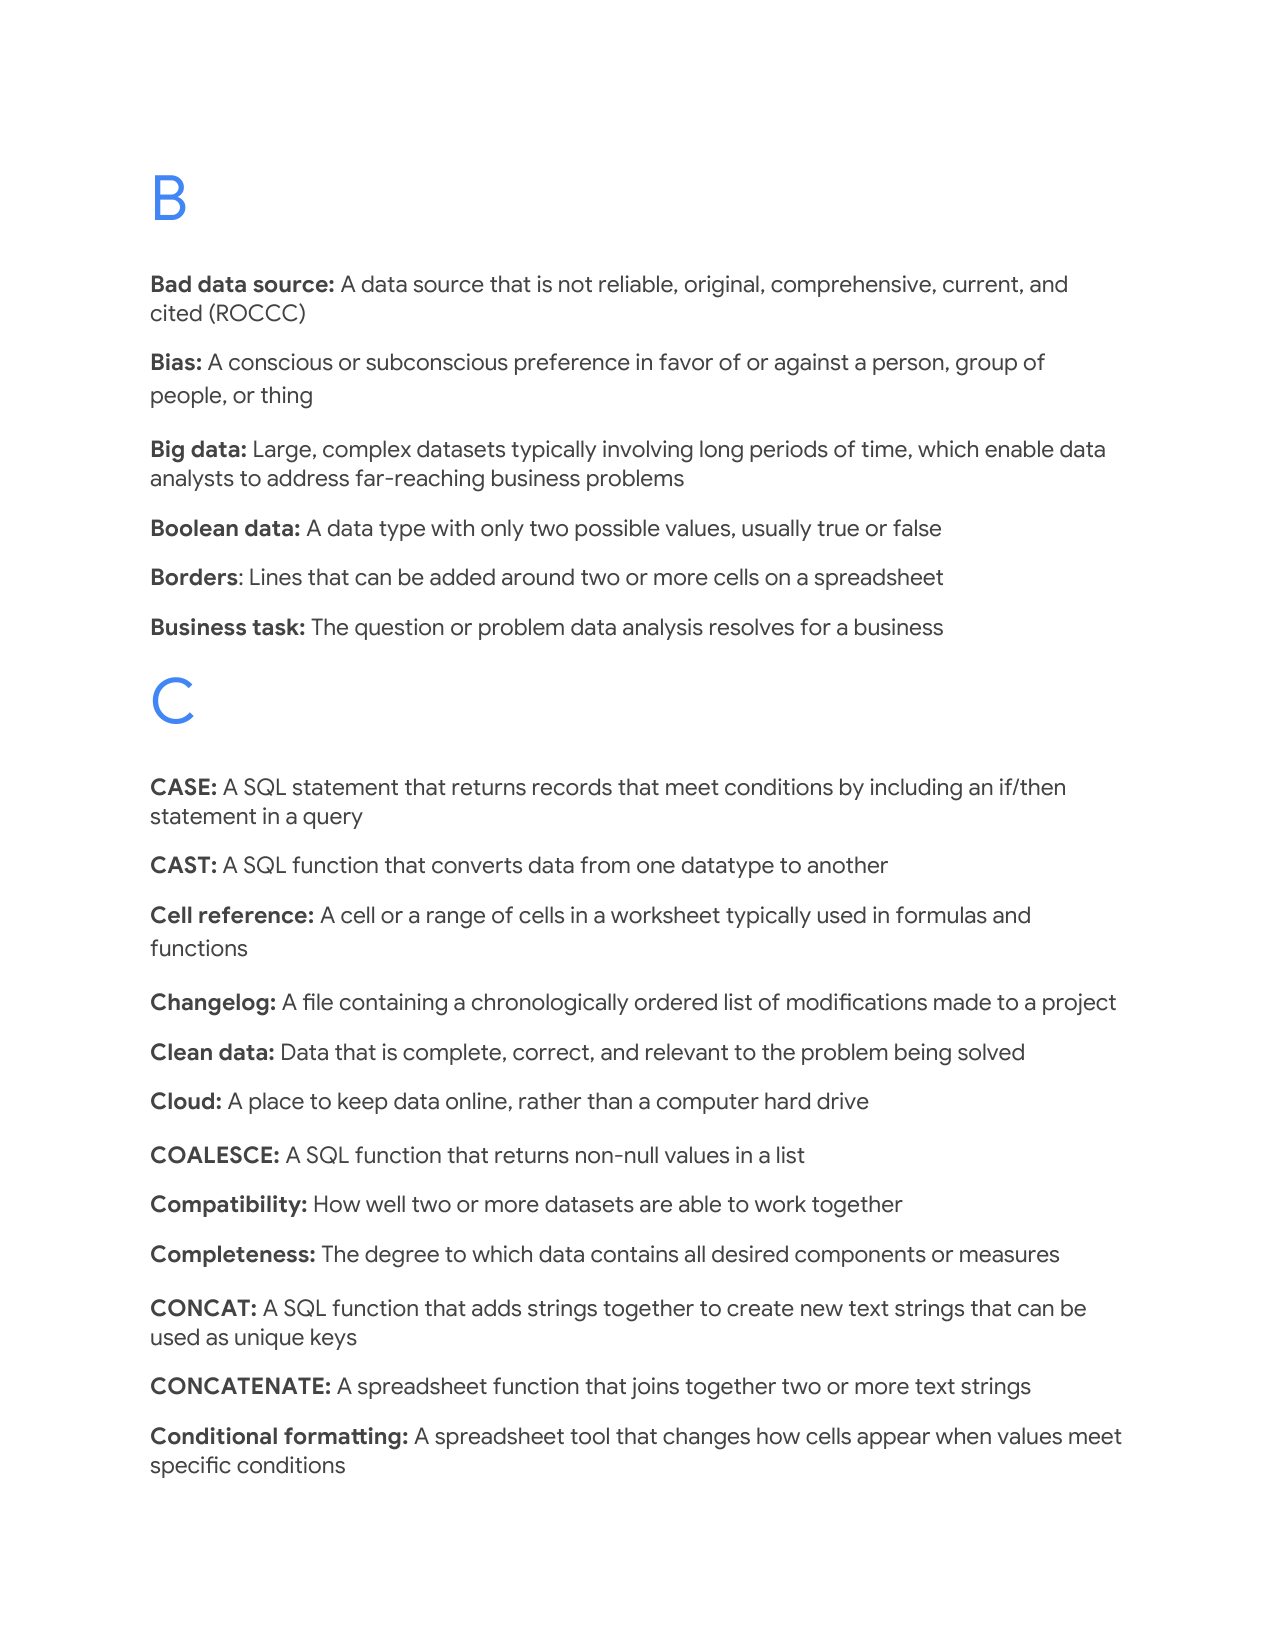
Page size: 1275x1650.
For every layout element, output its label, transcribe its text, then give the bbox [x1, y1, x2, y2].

text Bias: A conscious or subconscious preference in favor of or against a person, group of people, or thing [150, 349, 1125, 410]
text CONCATENATE: A spreadsheet function that joins together two or more text strings [150, 1372, 1125, 1401]
text Big data: Large, complex datasets typically involving long periods of time, which enable data analysts to address far-reaching business problems [150, 436, 1125, 493]
text B [150, 159, 1125, 238]
text CAST: A SQL function that converts data from one datatype to another [150, 852, 1125, 880]
text Bad data source: A data source that is not reliable, original, comprehensive, current, and cited (ROCCC) [150, 270, 1125, 328]
text Boolean data: A data type with only two possible values, usually true or false [150, 514, 1125, 543]
text CONCAT: A SQL function that adds strings together to create new text strings that can be used as unique keys [150, 1294, 1125, 1352]
text Business task: The question or problem data analysis resolves for a business [150, 613, 1125, 642]
text COALESCE: A SQL function that returns non-null values in a list [150, 1141, 1125, 1170]
text Clean data: Data that is complete, correct, and relevant to the problem being solved [150, 1038, 1125, 1066]
text C [150, 663, 1125, 741]
text Changelog: A file containing a chronologically ordered list of modifications made to a project [150, 988, 1125, 1017]
text Borders: Lines that can be added around two or more cells on a spreadsheet [150, 563, 1125, 592]
text Compatibility: How well two or more datasets are able to work together [150, 1191, 1125, 1219]
text Completeness: The degree to which data contains all desired components or measures [150, 1240, 1125, 1269]
text Cell reference: A cell or a range of cells in a worksheet typically used in formulas and functions [150, 901, 1125, 963]
text Cloud: A place to keep data online, rather than a computer hard drive [150, 1087, 1125, 1116]
text Conditional formatting: A spreadsheet tool that changes how cells appear when values meet specific conditions [150, 1422, 1125, 1479]
text CASE: A SQL statement that returns records that meet conditions by including an if/then statement in a query [150, 773, 1125, 831]
